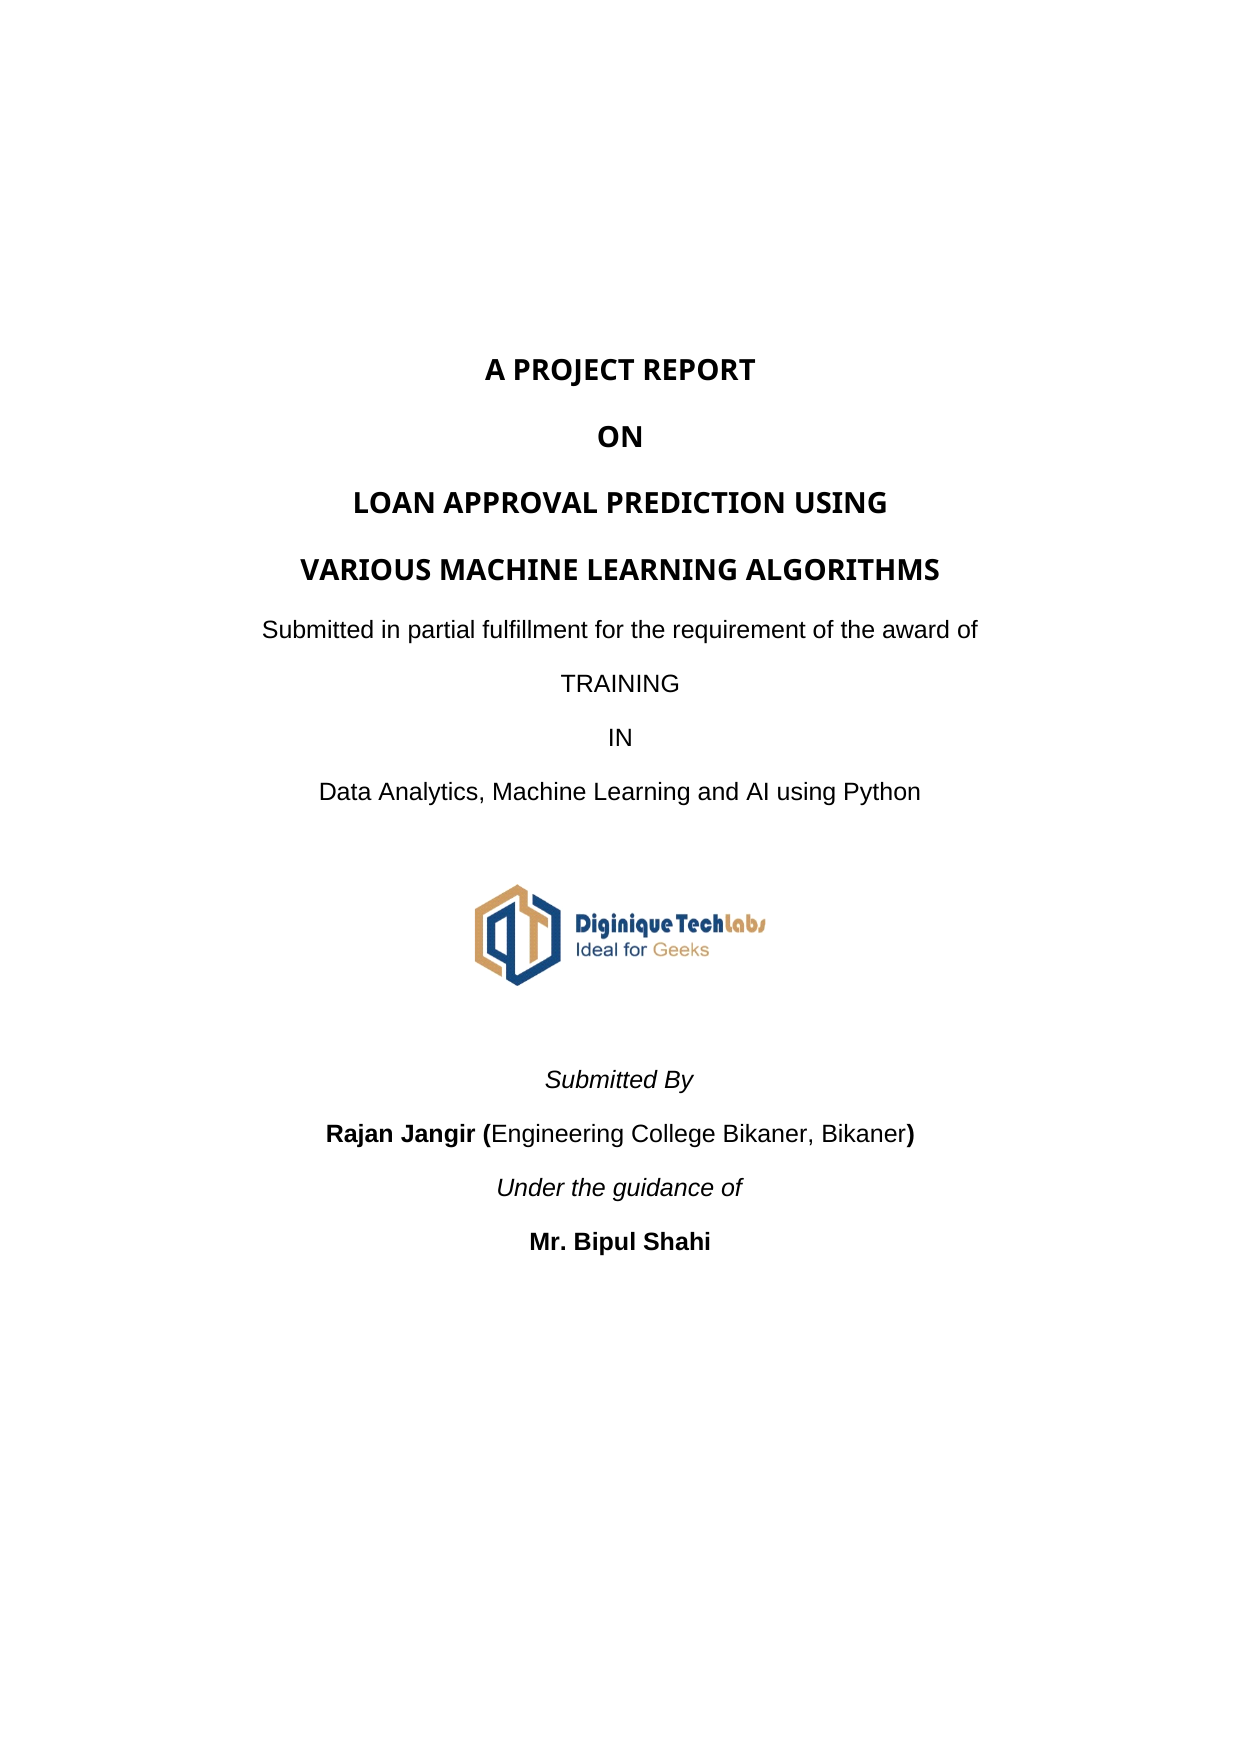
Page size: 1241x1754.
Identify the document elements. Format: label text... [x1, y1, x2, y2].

text LOAN APPROVAL PREDICTION USING [150, 482, 1090, 522]
text TRAINING [150, 669, 1090, 698]
text Submitted By [150, 1065, 1090, 1094]
text Mr. Bipul Shahi [150, 1226, 1090, 1255]
text IN [150, 723, 1090, 752]
text Submitted in partial fulfillment for the requirement of the award of [150, 615, 1090, 644]
text Data Analytics, Machine Learning and AI using Python [150, 777, 1090, 806]
text Under the guidance of [150, 1173, 1090, 1201]
text Rajan Jangir (Engineering College Bikaner, Bikaner) [150, 1119, 1090, 1147]
text ON [150, 416, 1090, 456]
text A PROJECT REPORT [150, 349, 1090, 389]
text VARIOUS MACHINE LEARNING ALGORITHMS [150, 549, 1090, 588]
picture [474, 884, 766, 986]
